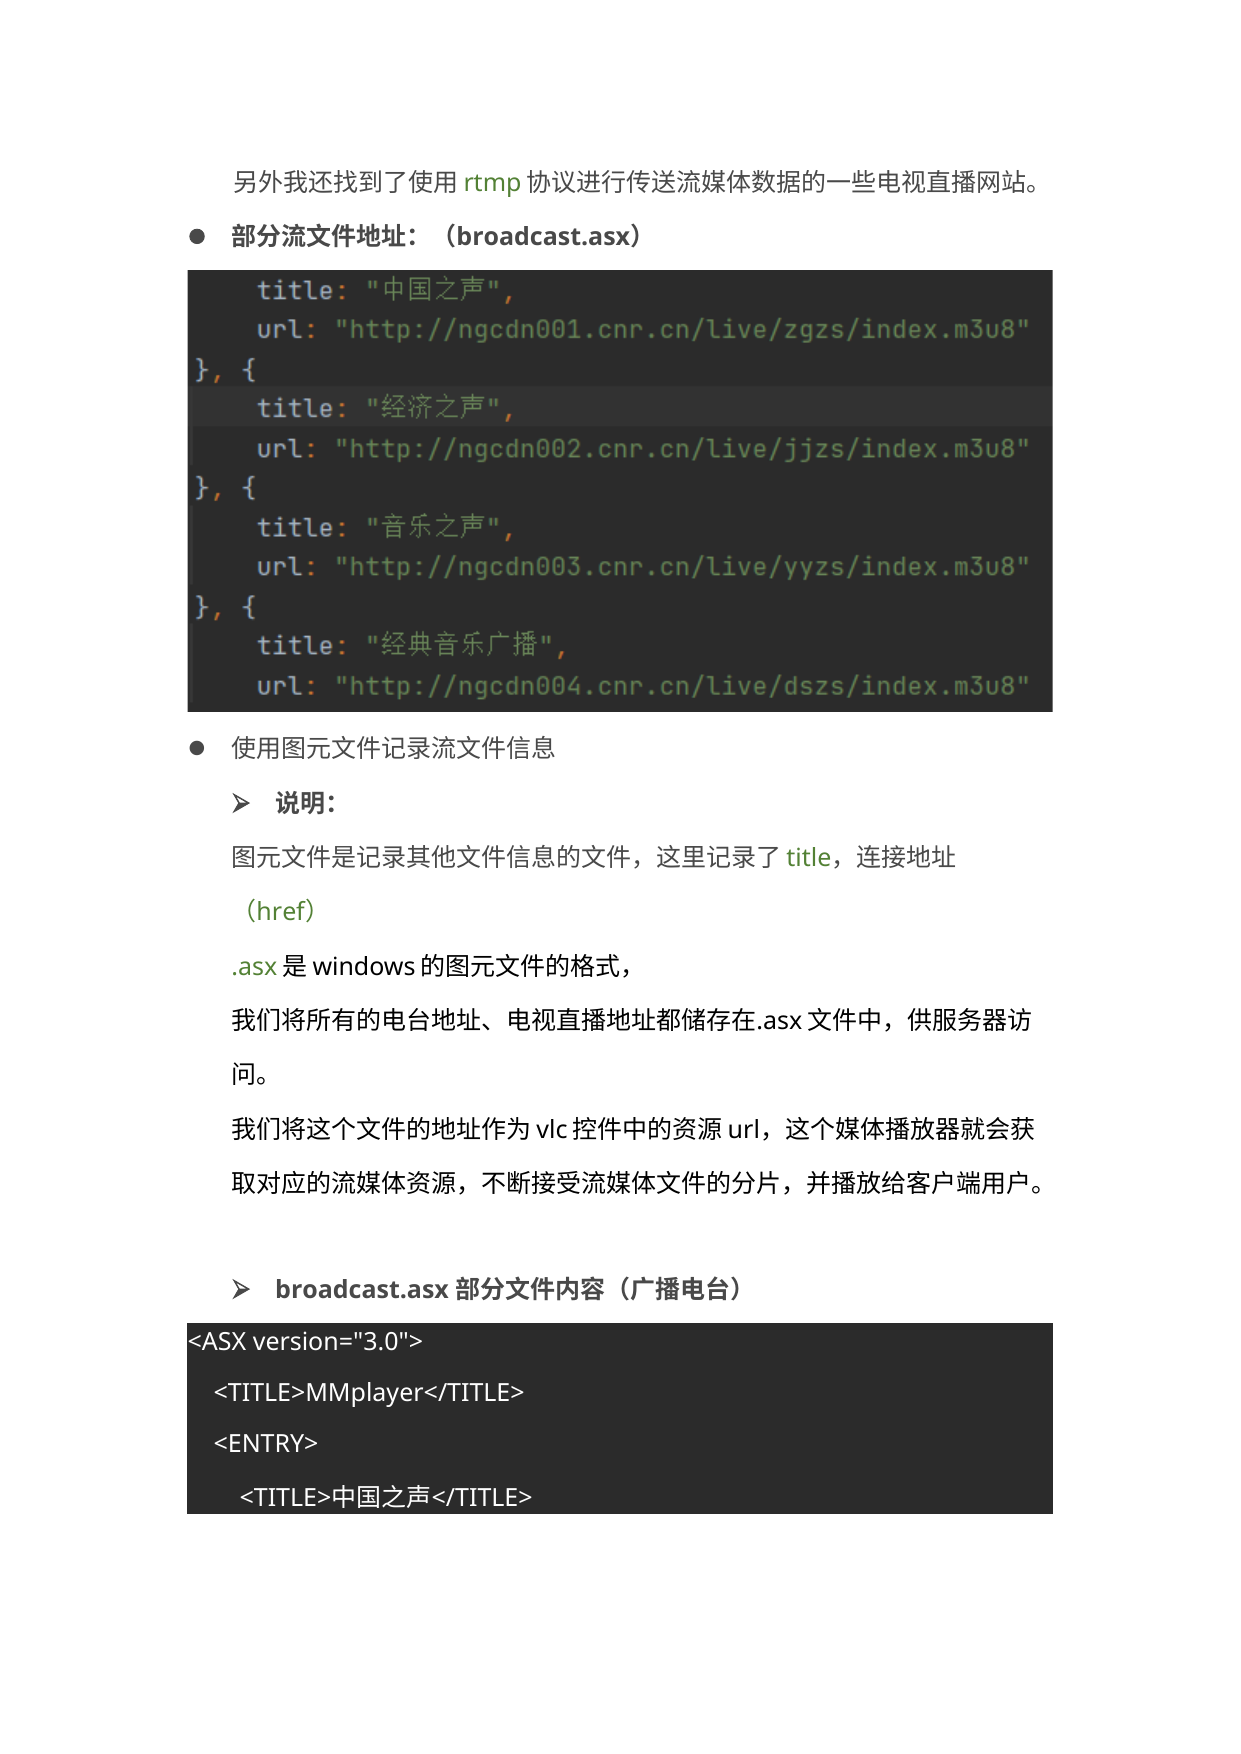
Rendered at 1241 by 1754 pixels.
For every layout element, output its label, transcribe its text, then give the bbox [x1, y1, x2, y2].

list 部分流文件地址：（broadcast.asx） [187, 216, 1053, 253]
text 我们将这个文件的地址作为vlc控件中的资源url，这个媒体播放器就会获取对应的流媒体资源，不断接受流媒体文件的分片，并播放给客户端用户。 [231, 1109, 1053, 1200]
list 使用图元文件记录流文件信息 [187, 729, 1053, 765]
picture [187, 270, 1053, 712]
text .asx是windows的图元文件的格式， [231, 946, 1053, 982]
list 说明： [231, 783, 1053, 819]
text 另外我还找到了使用rtmp协议进行传送流媒体数据的一些电视直播网站。 [187, 162, 1053, 198]
list broadcast.asx 部分文件内容（广播电台） [231, 1269, 1053, 1305]
text 图元文件是记录其他文件信息的文件，这里记录了title，连接地址（href） [231, 837, 1053, 928]
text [187, 1323, 1053, 1514]
text 我们将所有的电台地址、电视直播地址都储存在.asx文件中，供服务器访问。 [231, 1001, 1053, 1091]
